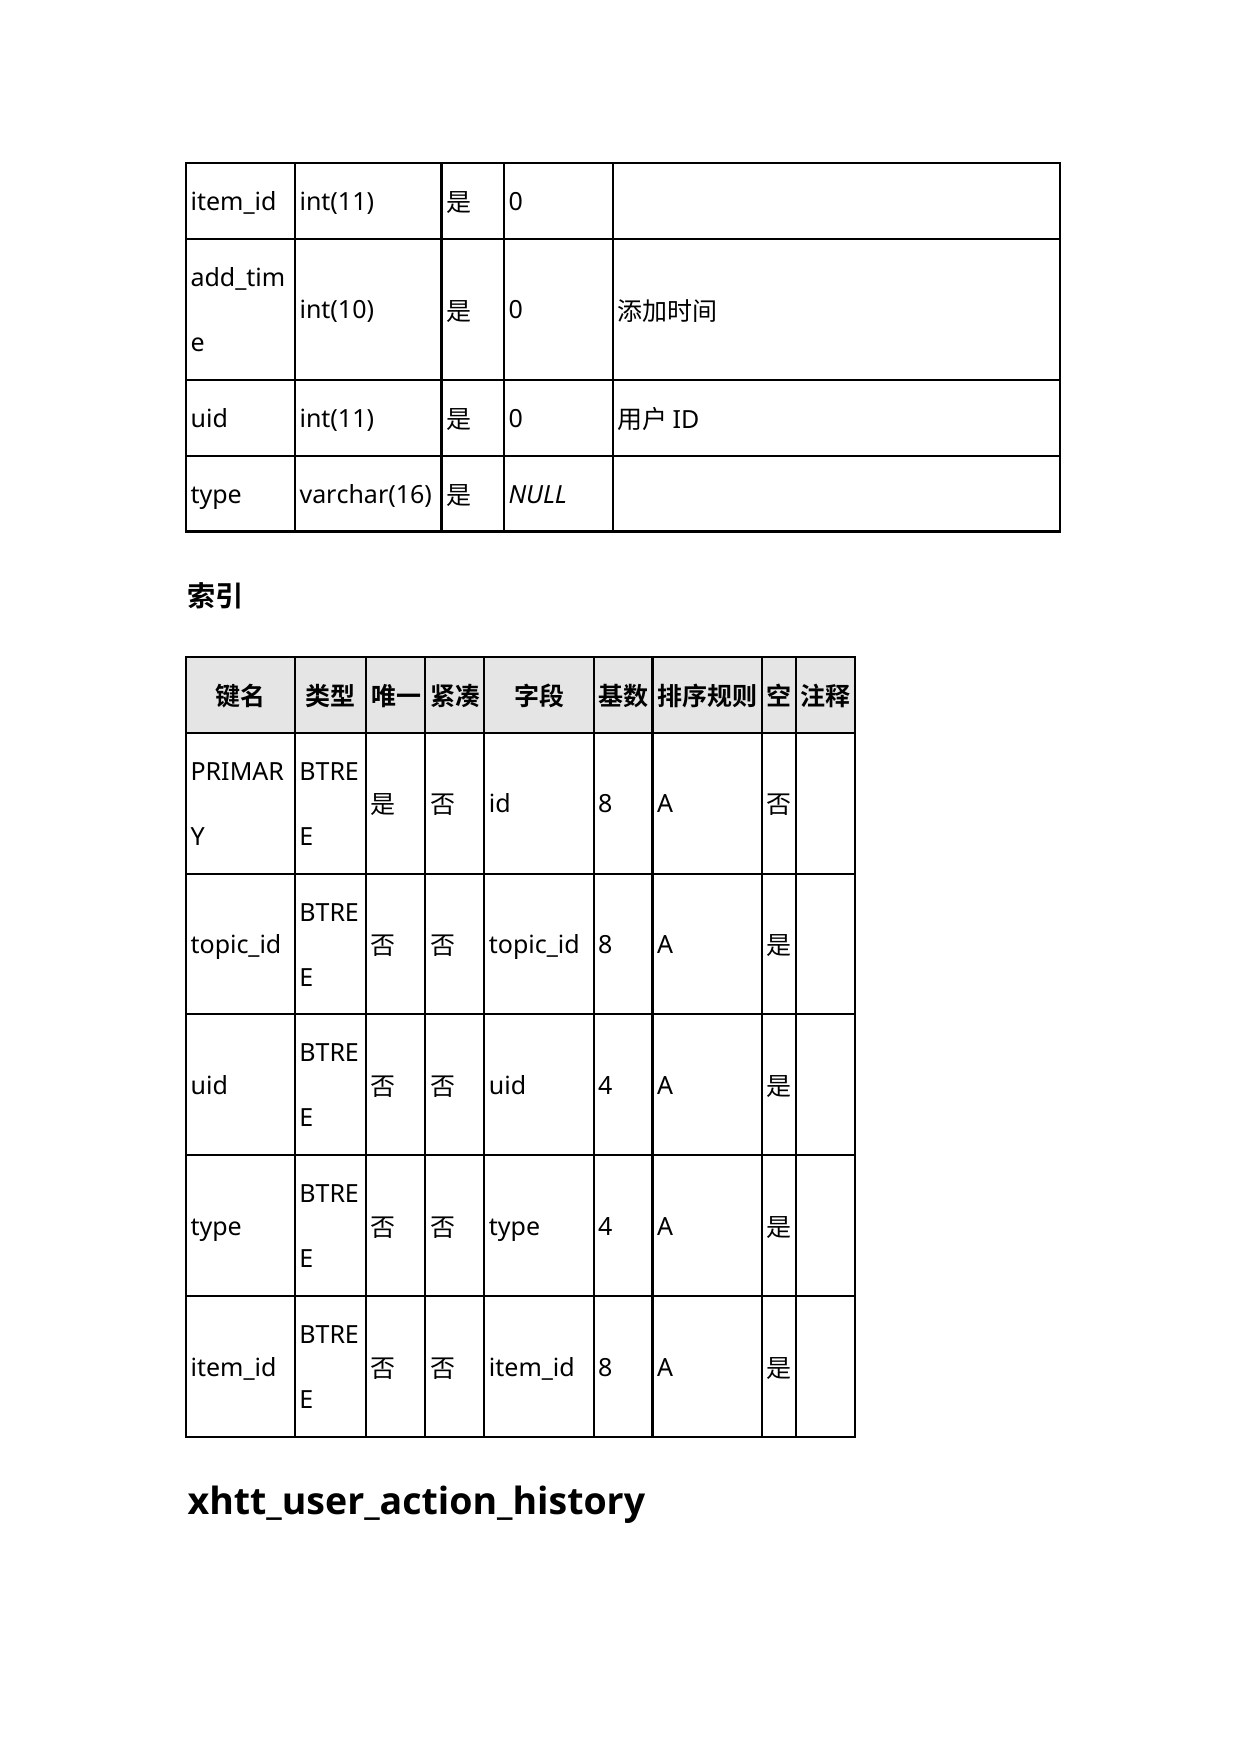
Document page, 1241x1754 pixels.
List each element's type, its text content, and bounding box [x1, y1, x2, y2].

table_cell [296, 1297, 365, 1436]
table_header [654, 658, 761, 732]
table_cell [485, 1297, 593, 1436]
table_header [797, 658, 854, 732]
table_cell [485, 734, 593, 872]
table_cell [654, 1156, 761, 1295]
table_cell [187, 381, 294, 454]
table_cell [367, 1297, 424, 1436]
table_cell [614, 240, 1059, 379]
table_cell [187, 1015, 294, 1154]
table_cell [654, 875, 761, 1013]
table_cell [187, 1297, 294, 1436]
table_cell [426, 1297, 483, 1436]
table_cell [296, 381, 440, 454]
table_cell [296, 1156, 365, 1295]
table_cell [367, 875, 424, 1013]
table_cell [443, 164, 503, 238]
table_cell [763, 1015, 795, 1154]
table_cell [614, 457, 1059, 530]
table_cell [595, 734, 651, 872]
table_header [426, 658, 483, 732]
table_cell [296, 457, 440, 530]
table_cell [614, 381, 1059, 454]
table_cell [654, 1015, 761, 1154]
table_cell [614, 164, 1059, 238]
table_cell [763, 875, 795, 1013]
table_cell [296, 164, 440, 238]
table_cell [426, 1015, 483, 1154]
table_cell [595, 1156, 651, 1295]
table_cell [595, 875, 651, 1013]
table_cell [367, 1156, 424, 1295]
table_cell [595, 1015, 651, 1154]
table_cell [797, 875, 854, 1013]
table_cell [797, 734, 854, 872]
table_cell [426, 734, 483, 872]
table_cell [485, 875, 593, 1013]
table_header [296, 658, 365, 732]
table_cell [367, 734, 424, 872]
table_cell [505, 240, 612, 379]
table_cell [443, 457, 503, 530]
subtitle xhtt_user_action_history [187, 1467, 1053, 1532]
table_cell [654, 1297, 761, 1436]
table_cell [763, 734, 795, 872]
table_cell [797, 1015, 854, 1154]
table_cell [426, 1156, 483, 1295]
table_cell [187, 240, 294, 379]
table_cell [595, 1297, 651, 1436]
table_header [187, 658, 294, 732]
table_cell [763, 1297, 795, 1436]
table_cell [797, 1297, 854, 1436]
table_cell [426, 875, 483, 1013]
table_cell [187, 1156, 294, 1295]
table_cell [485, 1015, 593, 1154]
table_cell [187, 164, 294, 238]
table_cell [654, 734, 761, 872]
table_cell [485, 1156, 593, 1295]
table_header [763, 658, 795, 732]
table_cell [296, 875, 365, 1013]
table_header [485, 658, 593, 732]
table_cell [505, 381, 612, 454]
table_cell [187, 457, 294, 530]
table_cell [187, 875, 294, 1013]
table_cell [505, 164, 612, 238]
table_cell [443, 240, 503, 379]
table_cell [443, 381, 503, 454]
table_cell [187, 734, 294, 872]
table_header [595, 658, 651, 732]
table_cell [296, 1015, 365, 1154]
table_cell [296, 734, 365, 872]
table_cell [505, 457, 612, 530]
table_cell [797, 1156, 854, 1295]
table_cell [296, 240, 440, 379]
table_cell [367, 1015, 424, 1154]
subtitle 索引 [187, 562, 1053, 627]
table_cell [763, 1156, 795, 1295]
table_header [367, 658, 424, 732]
